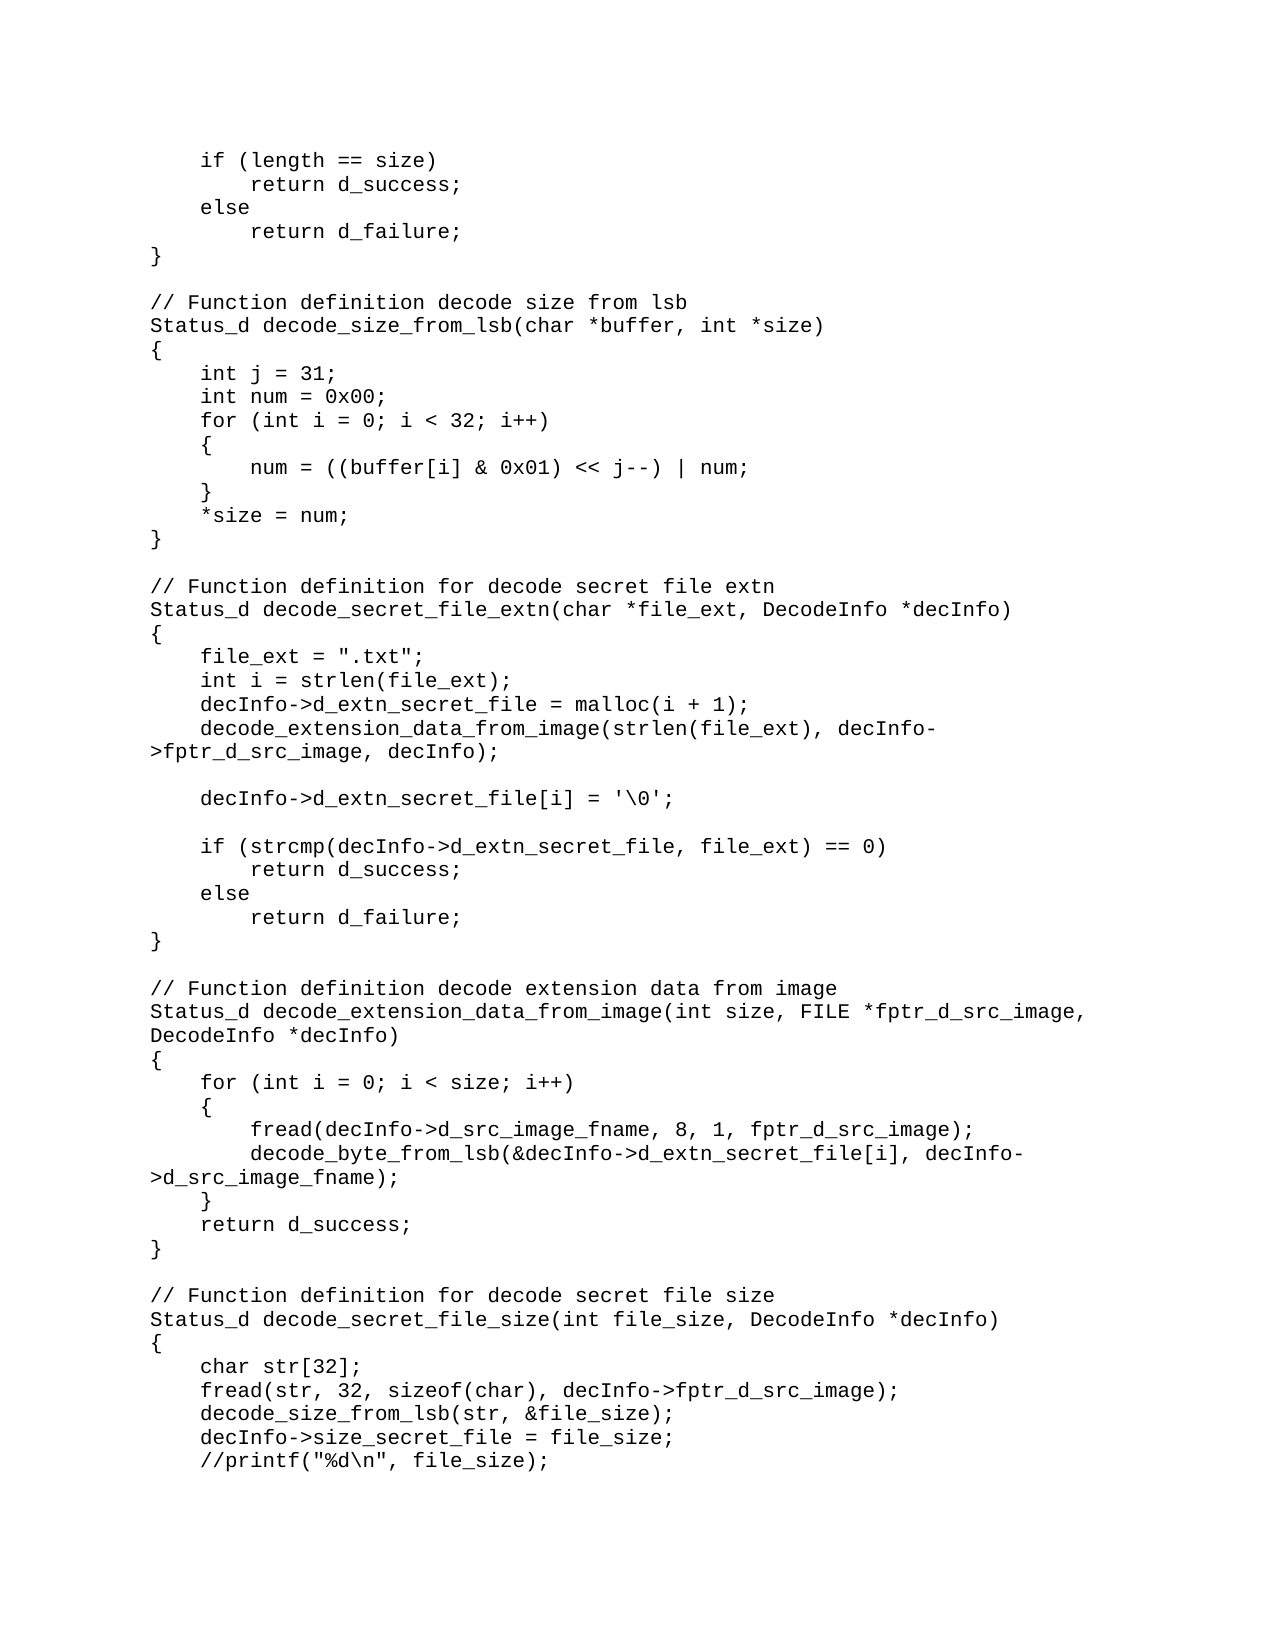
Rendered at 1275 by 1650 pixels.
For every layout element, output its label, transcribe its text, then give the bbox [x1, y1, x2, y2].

text else [150, 197, 1125, 221]
text if (length == size) [150, 150, 1125, 174]
text else [150, 883, 1125, 907]
text Status_d decode_secret_file_extn(char *file_ext, DecodeInfo *decInfo) [150, 599, 1125, 623]
text // Function definition for decode secret file extn [150, 576, 1125, 599]
text // Function definition for decode secret file size [150, 1285, 1125, 1309]
text decInfo->d_extn_secret_file[i] = '\0'; [150, 788, 1125, 812]
text { [150, 1048, 1125, 1072]
text //printf("%d\n", file_size); [150, 1451, 1125, 1474]
text } [150, 1238, 1125, 1261]
text return d_success; [150, 1214, 1125, 1238]
text fread(decInfo->d_src_image_fname, 8, 1, fptr_d_src_image); [150, 1119, 1125, 1143]
text } [150, 528, 1125, 552]
text } [150, 244, 1125, 268]
text Status_d decode_size_from_lsb(char *buffer, int *size) [150, 316, 1125, 339]
text return d_success; [150, 859, 1125, 883]
text } [150, 1190, 1125, 1214]
text int num = 0x00; [150, 386, 1125, 410]
text { [150, 623, 1125, 647]
text Status_d decode_extension_data_from_image(int size, FILE *fptr_d_src_image, DecodeInfo *decInfo) [150, 1001, 1125, 1048]
text decode_byte_from_lsb(&decInfo->d_extn_secret_file[i], decInfo->d_src_image_fname); [150, 1143, 1125, 1190]
text return d_failure; [150, 907, 1125, 930]
text decInfo->d_extn_secret_file = malloc(i + 1); [150, 694, 1125, 717]
text Status_d decode_secret_file_size(int file_size, DecodeInfo *decInfo) [150, 1309, 1125, 1332]
text } [150, 481, 1125, 505]
text for (int i = 0; i < size; i++) [150, 1072, 1125, 1096]
text if (strcmp(decInfo->d_extn_secret_file, file_ext) == 0) [150, 836, 1125, 859]
text fread(str, 32, sizeof(char), decInfo->fptr_d_src_image); [150, 1379, 1125, 1403]
text int j = 31; [150, 363, 1125, 386]
text int i = strlen(file_ext); [150, 670, 1125, 694]
text num = ((buffer[i] & 0x01) << j--) | num; [150, 457, 1125, 481]
text for (int i = 0; i < 32; i++) [150, 410, 1125, 434]
text return d_success; [150, 174, 1125, 197]
text decInfo->size_secret_file = file_size; [150, 1427, 1125, 1451]
text // Function definition decode size from lsb [150, 292, 1125, 316]
text decode_size_from_lsb(str, &file_size); [150, 1403, 1125, 1427]
text // Function definition decode extension data from image [150, 978, 1125, 1001]
text *size = num; [150, 505, 1125, 528]
text { [150, 1332, 1125, 1356]
text char str[32]; [150, 1356, 1125, 1379]
text return d_failure; [150, 221, 1125, 244]
text decode_extension_data_from_image(strlen(file_ext), decInfo->fptr_d_src_image, decInfo); [150, 717, 1125, 765]
text { [150, 339, 1125, 363]
text { [150, 434, 1125, 457]
text { [150, 1096, 1125, 1119]
text file_ext = ".txt"; [150, 647, 1125, 670]
text } [150, 930, 1125, 954]
